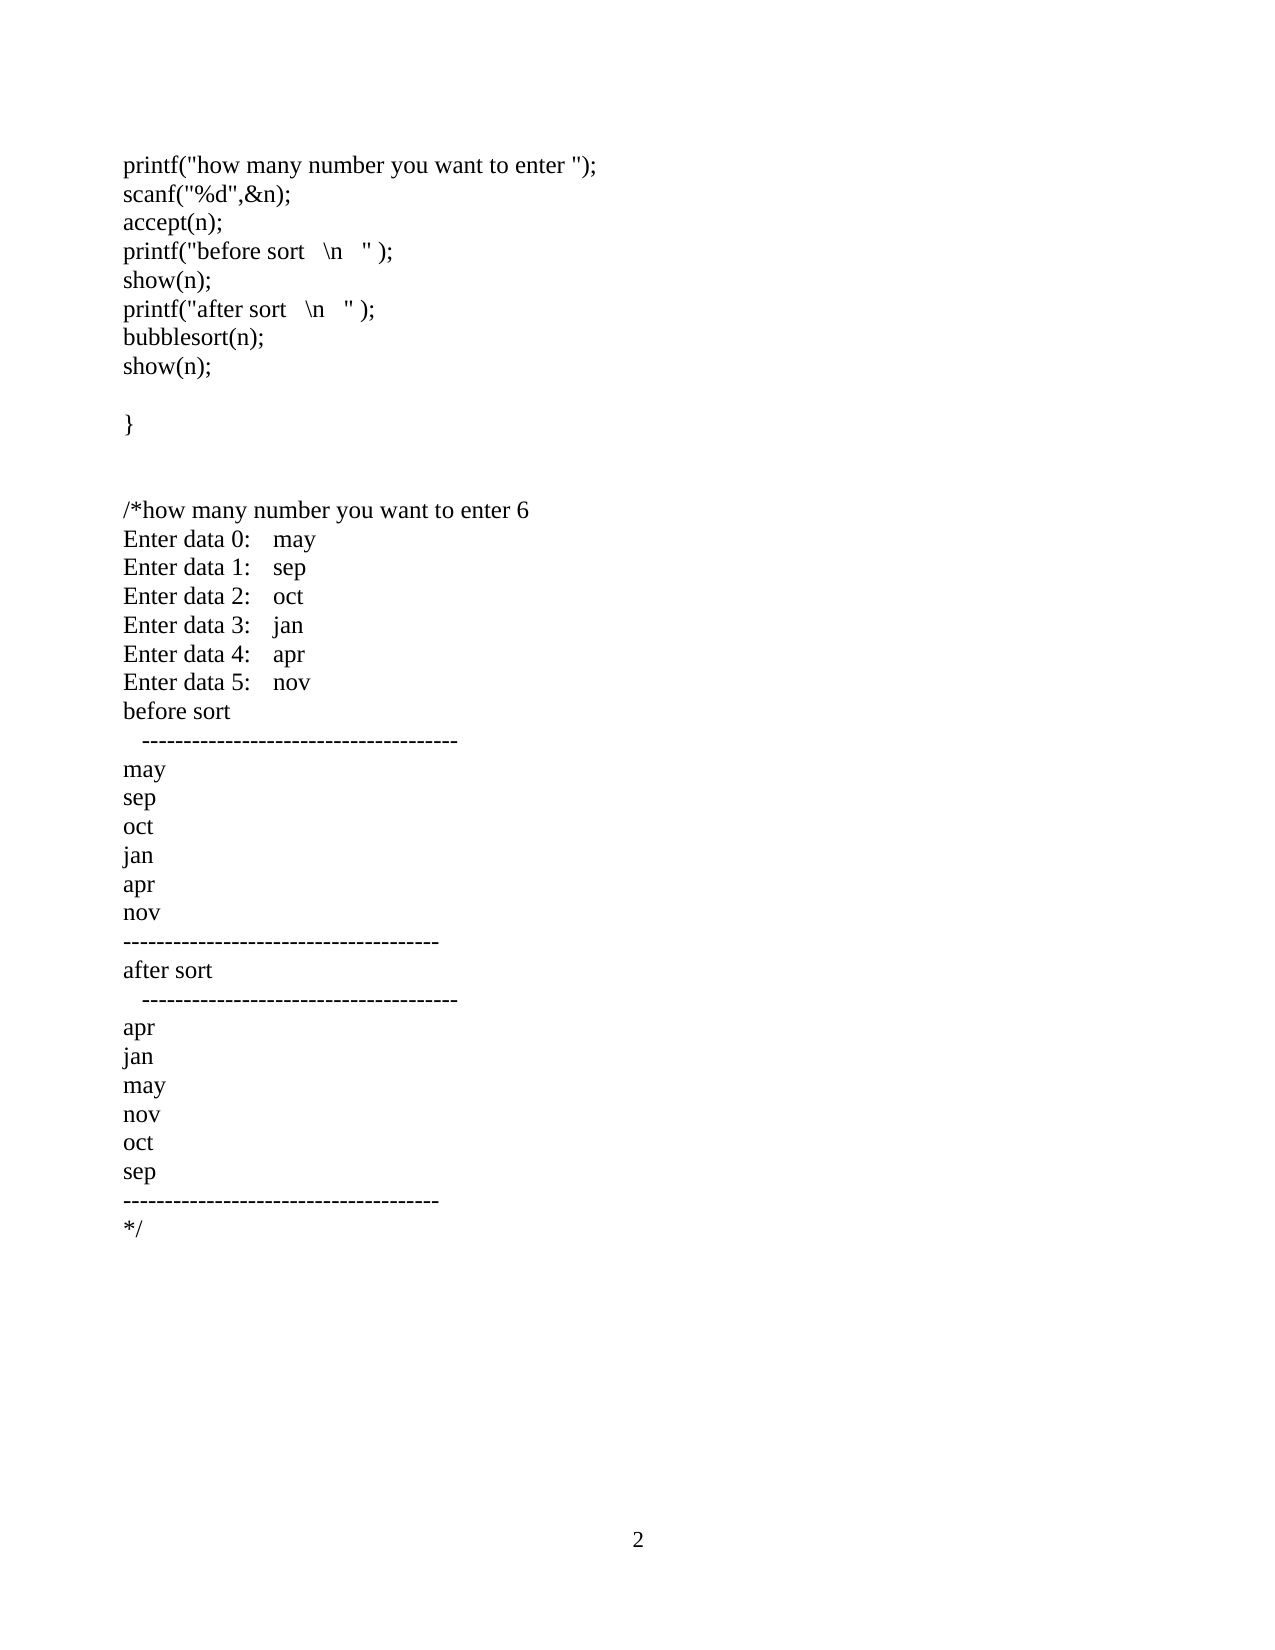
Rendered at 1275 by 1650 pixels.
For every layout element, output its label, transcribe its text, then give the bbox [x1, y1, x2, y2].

text apr [123, 869, 1152, 897]
text printf("after sort \n " ); [123, 294, 1152, 322]
text may [123, 754, 1152, 782]
text oct [123, 811, 1152, 840]
text */ [123, 1214, 1152, 1242]
text -------------------------------------- [123, 984, 1152, 1012]
text printf("how many number you want to enter "); [123, 150, 1152, 179]
text may [123, 1070, 1152, 1099]
text nov [123, 897, 1152, 926]
text /*how many number you want to enter 6 [123, 495, 1152, 524]
text -------------------------------------- [123, 1185, 1152, 1214]
text -------------------------------------- [123, 926, 1152, 955]
text apr [123, 1012, 1152, 1041]
text jan [123, 840, 1152, 869]
text after sort [123, 955, 1152, 984]
text printf("before sort \n " ); [123, 236, 1152, 265]
text } [123, 409, 1152, 437]
text Enter data 5: nov [123, 667, 1152, 696]
text scanf("%d",&n); [123, 179, 1152, 207]
text sep [123, 782, 1152, 811]
text accept(n); [123, 207, 1152, 236]
text -------------------------------------- [123, 725, 1152, 754]
text nov [123, 1099, 1152, 1127]
text Enter data 3: jan [123, 610, 1152, 639]
text Enter data 2: oct [123, 581, 1152, 610]
text Enter data 1: sep [123, 552, 1152, 581]
text oct [123, 1127, 1152, 1156]
text jan [123, 1041, 1152, 1070]
text sep [123, 1156, 1152, 1185]
text show(n); [123, 351, 1152, 380]
text Enter data 4: apr [123, 639, 1152, 667]
text Enter data 0: may [123, 524, 1152, 552]
text show(n); [123, 265, 1152, 294]
text bubblesort(n); [123, 322, 1152, 351]
text before sort [123, 696, 1152, 725]
